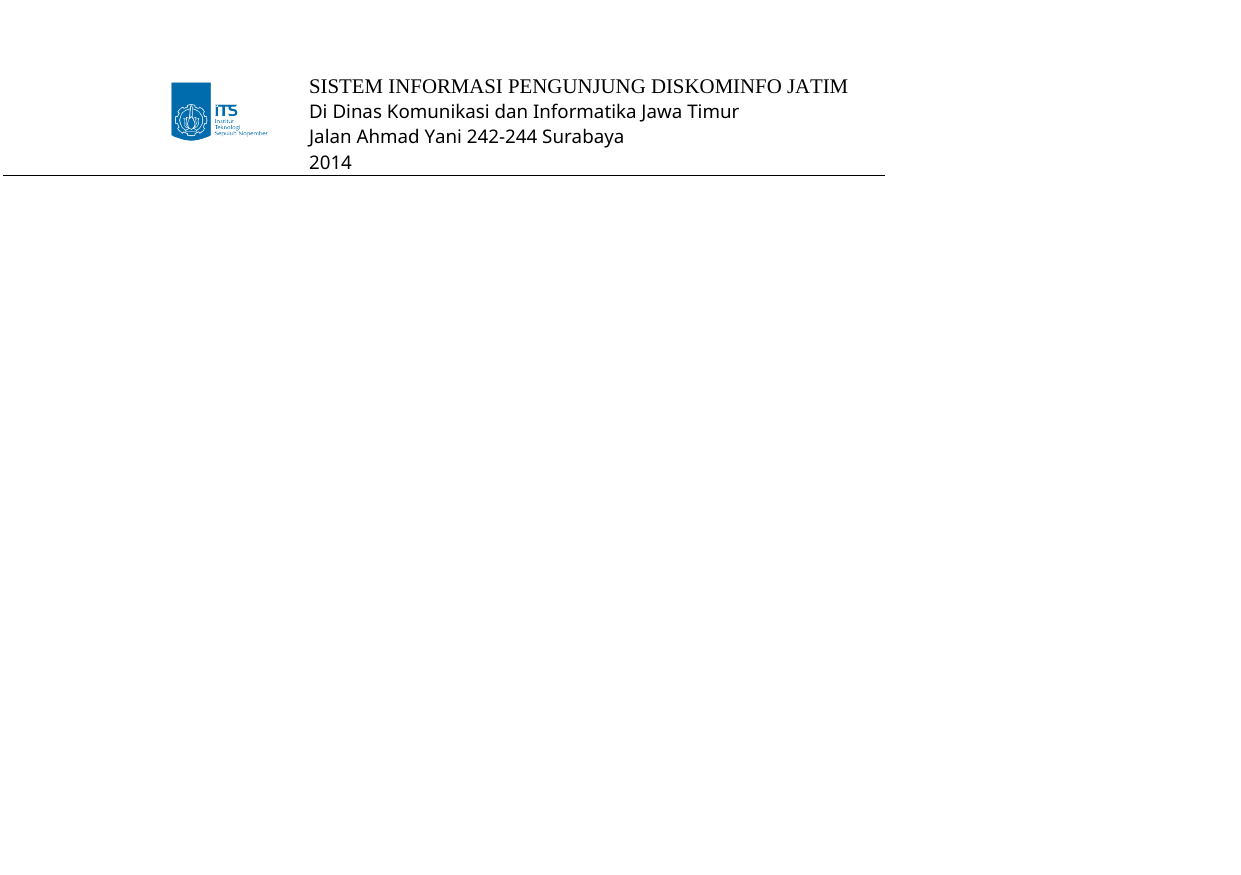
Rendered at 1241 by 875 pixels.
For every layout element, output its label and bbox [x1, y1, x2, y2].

picture [152, 73, 284, 151]
